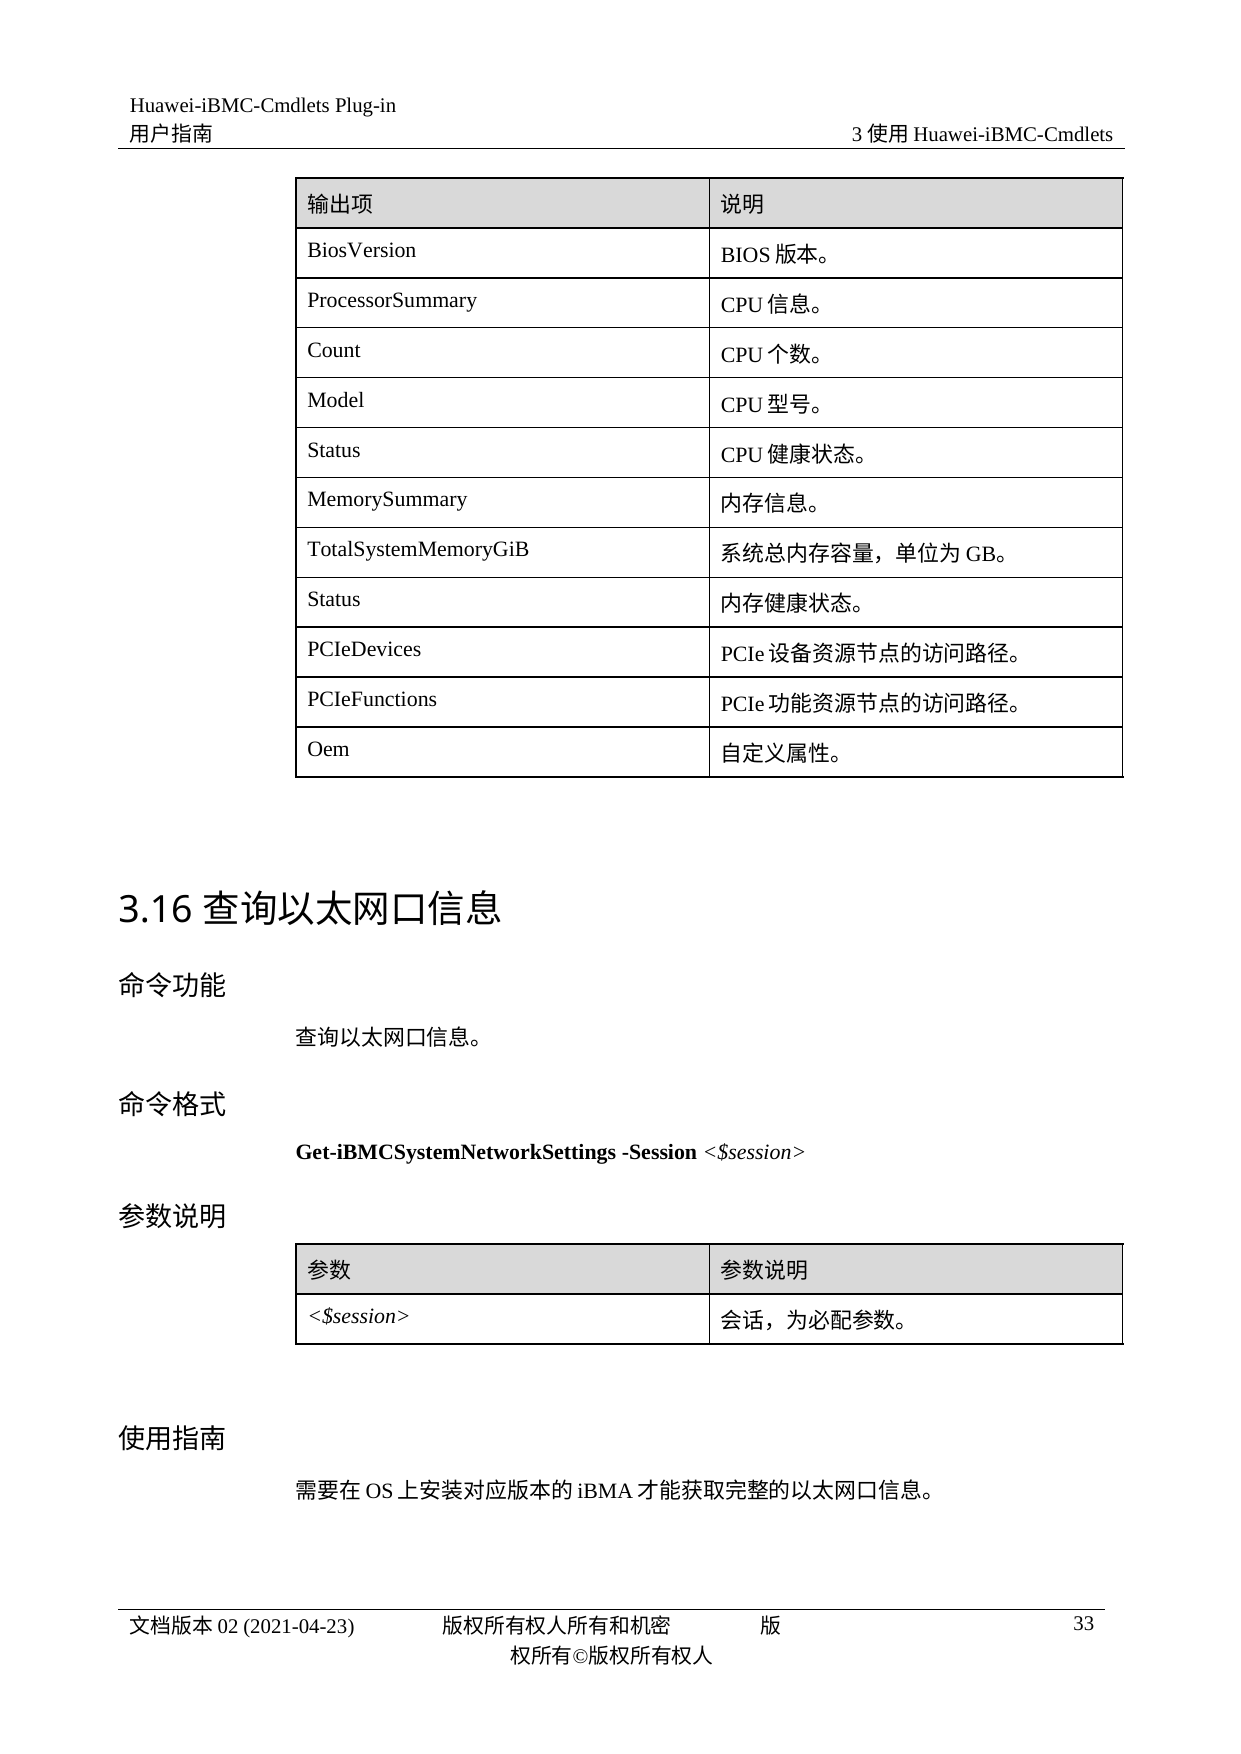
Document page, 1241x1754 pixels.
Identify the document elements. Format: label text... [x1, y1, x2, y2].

table_header 输出项 [297, 179, 709, 227]
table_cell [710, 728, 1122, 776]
text Get-iBMCSystemNetworkSettings -Session <$session> [295, 1139, 1122, 1164]
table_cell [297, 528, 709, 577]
text 使用指南 [118, 1417, 1122, 1457]
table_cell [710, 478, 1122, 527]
text 参数说明 [118, 1195, 1122, 1235]
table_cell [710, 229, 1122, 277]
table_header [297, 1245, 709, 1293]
table_header 说明 [710, 179, 1122, 227]
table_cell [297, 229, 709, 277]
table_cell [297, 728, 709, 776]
subtitle 查询以太网口信息 [118, 882, 1122, 933]
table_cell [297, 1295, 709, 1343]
text 需要在OS上安装对应版本的iBMA才能获取完整的以太网口信息。 [295, 1473, 1122, 1505]
text 查询以太网口信息。 [295, 1020, 1122, 1052]
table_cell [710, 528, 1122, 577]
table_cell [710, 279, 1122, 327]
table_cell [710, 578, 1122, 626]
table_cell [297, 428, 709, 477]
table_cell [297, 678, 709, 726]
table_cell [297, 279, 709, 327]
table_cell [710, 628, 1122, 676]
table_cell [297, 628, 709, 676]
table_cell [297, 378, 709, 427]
text 命令功能 [118, 964, 1122, 1003]
text 命令格式 [118, 1083, 1122, 1122]
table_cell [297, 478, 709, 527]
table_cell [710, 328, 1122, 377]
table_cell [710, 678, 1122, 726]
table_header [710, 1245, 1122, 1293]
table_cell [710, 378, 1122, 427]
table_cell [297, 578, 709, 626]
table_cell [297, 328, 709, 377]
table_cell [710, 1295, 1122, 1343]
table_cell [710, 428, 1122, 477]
